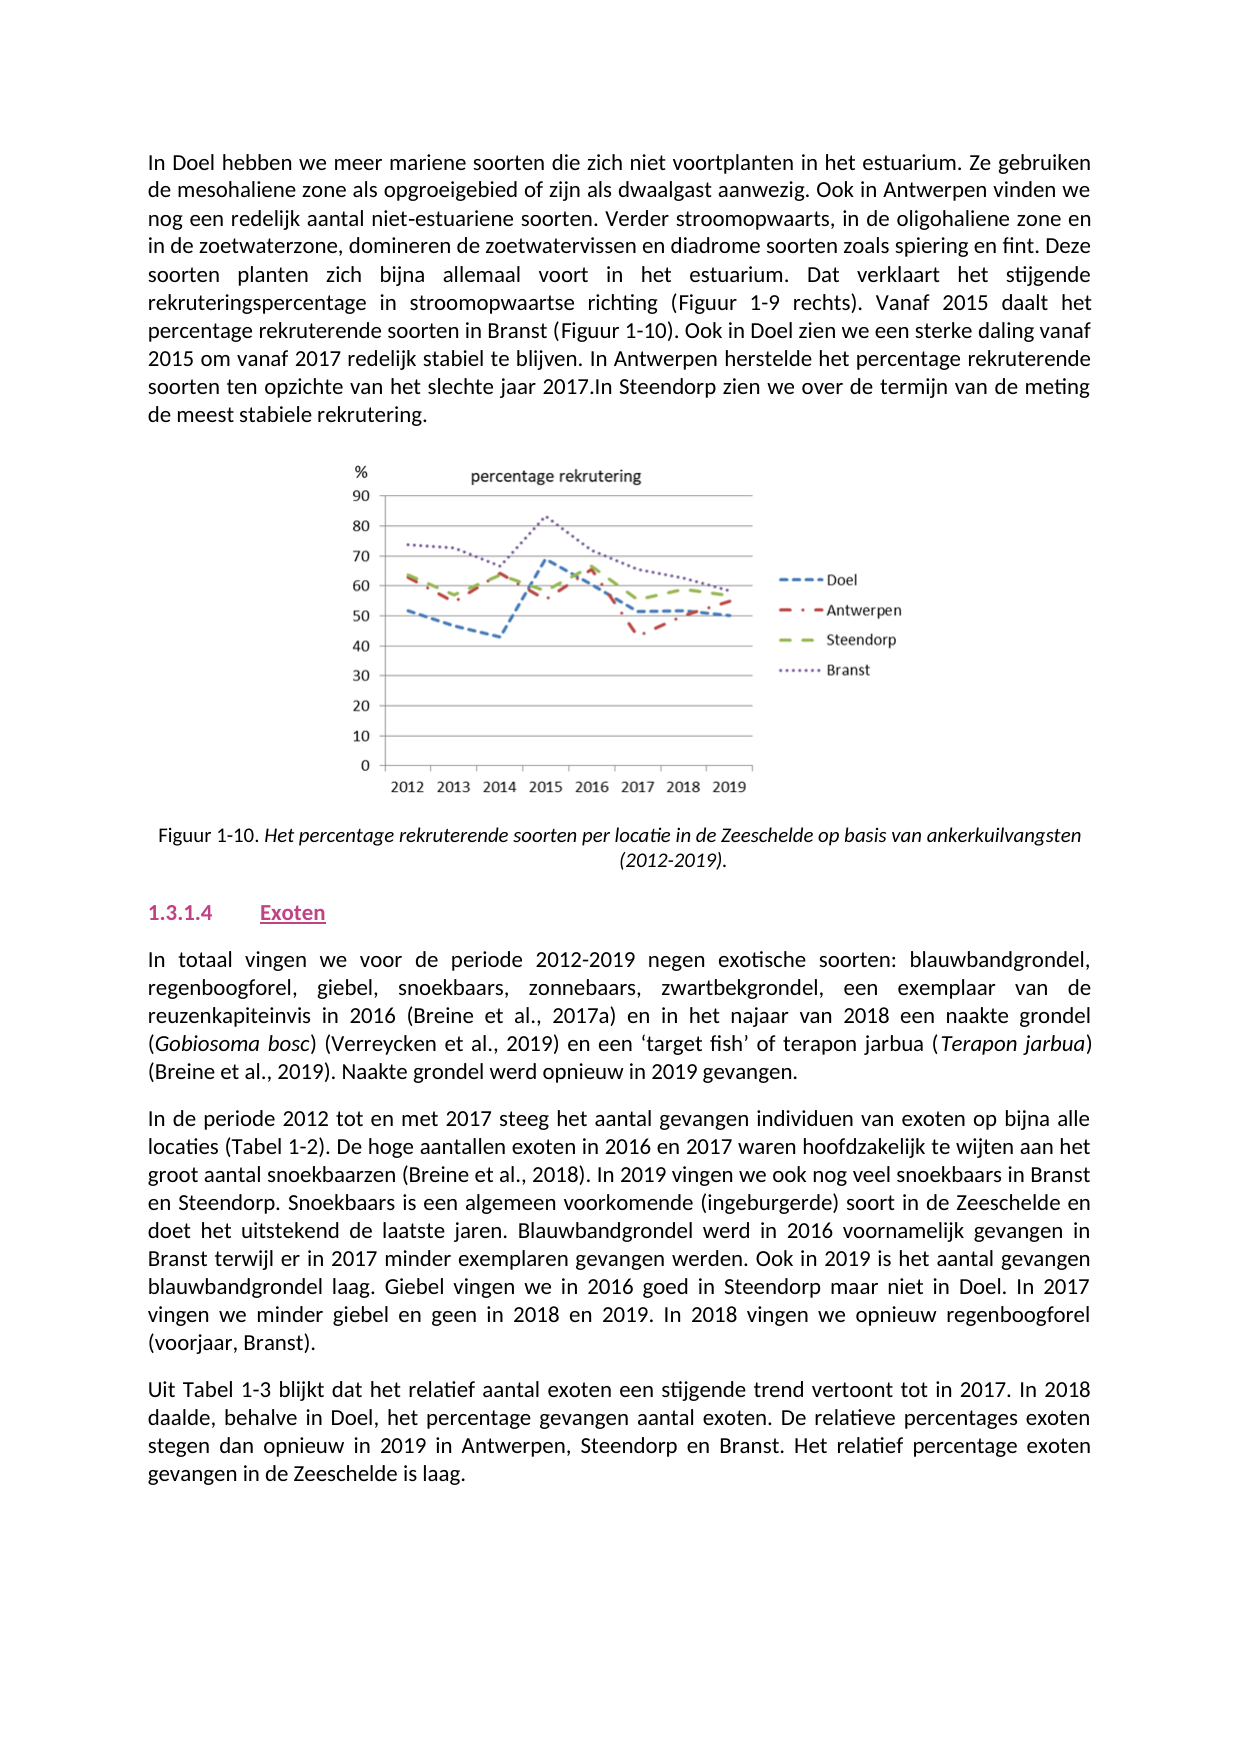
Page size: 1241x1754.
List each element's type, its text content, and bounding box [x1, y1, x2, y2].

text In Doel hebben we meer mariene soorten die zich niet voortplanten in het estuarium. Ze gebruiken de mesohaliene zone als opgroeigebied of zijn als dwaalgast aanwezig. Ook in Antwerpen vinden we nog een redelijk aantal niet‐estuariene soorten. Verder stroomopwaarts, in de oligohaliene zone en in de zoetwaterzone, domineren de zoetwatervissen en diadrome soorten zoals spiering en fint. Deze soorten planten zich bijna allemaal voort in het estuarium. Dat verklaart het stijgende rekruteringspercentage in stroomopwaartse richting (Figuur 1-9 rechts). Vanaf 2015 daalt het percentage rekruterende soorten in Branst (Figuur 1-10). Ook in Doel zien we een sterke daling vanaf 2015 om vanaf 2017 redelijk stabiel te blijven. In Antwerpen herstelde het percentage rekruterende soorten ten opzichte van het slechte jaar 2017.In Steendorp zien we over de termijn van de meting de meest stabiele rekrutering. [148, 148, 1093, 428]
subtitle Exoten [148, 898, 1093, 926]
text In totaal vingen we voor de periode 2012-2019 negen exotische soorten: blauwbandgrondel, regenboogforel, giebel, snoekbaars, zonnebaars, zwartbekgrondel, een exemplaar van de reuzenkapiteinvis in 2016 (Breine et al., 2017a) en in het najaar van 2018 een naakte grondel (Gobiosoma bosc) (Verreycken et al., 2019) en een ‘target fish’ of terapon jarbua (Terapon jarbua) (Breine et al., 2019). Naakte grondel werd opnieuw in 2019 gevangen. [148, 945, 1093, 1085]
text In de periode 2012 tot en met 2017 steeg het aantal gevangen individuen van exoten op bijna alle locaties (Tabel 1-2). De hoge aantallen exoten in 2016 en 2017 waren hoofdzakelijk te wijten aan het groot aantal snoekbaarzen (Breine et al., 2018). In 2019 vingen we ook nog veel snoekbaars in Branst en Steendorp. Snoekbaars is een algemeen voorkomende (ingeburgerde) soort in de Zeeschelde en doet het uitstekend de laatste jaren. Blauwbandgrondel werd in 2016 voornamelijk gevangen in Branst terwijl er in 2017 minder exemplaren gevangen werden. Ook in 2019 is het aantal gevangen blauwbandgrondel laag. Giebel vingen we in 2016 goed in Steendorp maar niet in Doel. In 2017 vingen we minder giebel en geen in 2018 en 2019. In 2018 vingen we opnieuw regenboogforel (voorjaar, Branst). [148, 1104, 1093, 1356]
picture [323, 446, 918, 804]
text Uit Tabel 1-3 blijkt dat het relatief aantal exoten een stijgende trend vertoont tot in 2017. In 2018 daalde, behalve in Doel, het percentage gevangen aantal exoten. De relatieve percentages exoten stegen dan opnieuw in 2019 in Antwerpen, Steendorp en Branst. Het relatief percentage exoten gevangen in de Zeeschelde is laag. [148, 1375, 1093, 1487]
